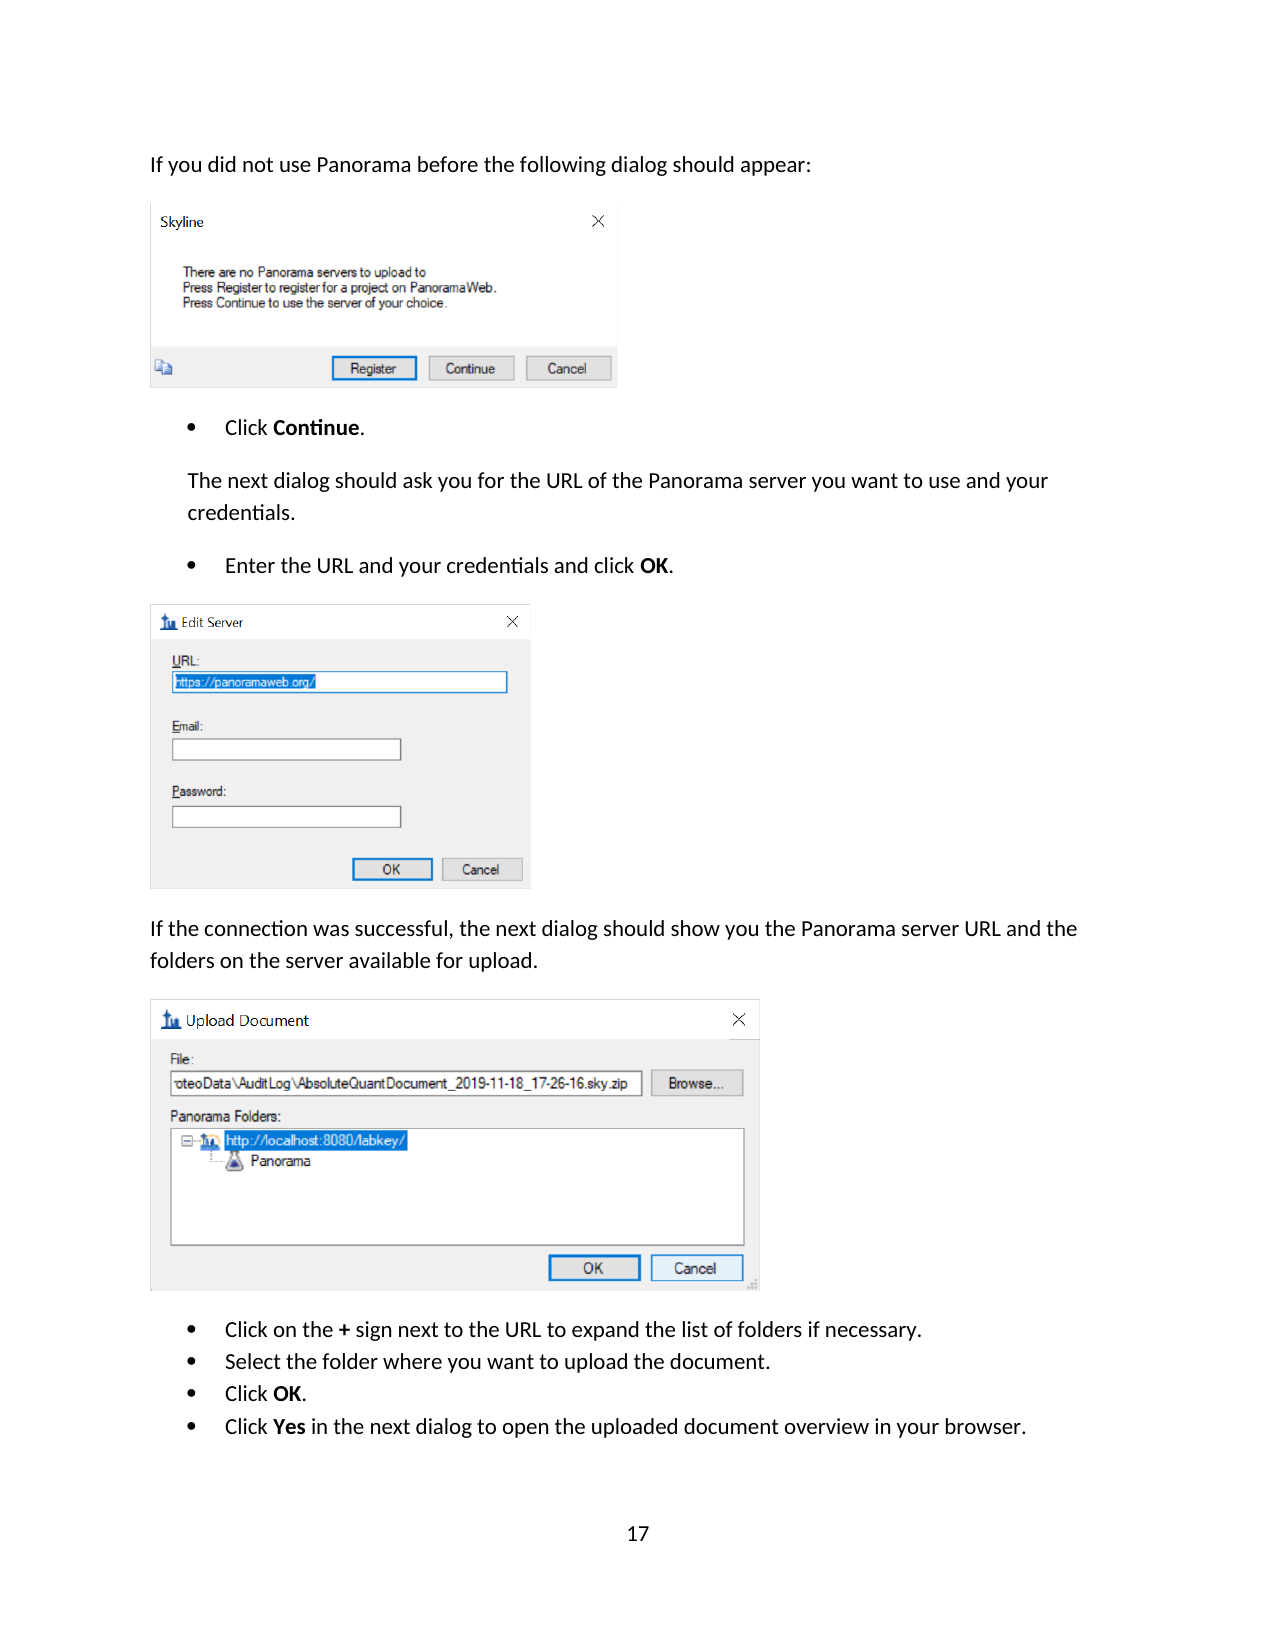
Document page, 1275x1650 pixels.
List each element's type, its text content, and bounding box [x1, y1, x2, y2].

list Click on the + sign next to the URL to expand the list of folders if necessary. [187, 1315, 1125, 1343]
list Enter the URL and your credentials and click OK. [187, 551, 1125, 579]
text The next dialog should ask you for the URL of the Panorama server you want to use and your credentials. [187, 466, 1125, 526]
text If the connection was successful, the next dialog should show you the Panorama server URL and the folders on the server available for upload. [150, 914, 1125, 974]
list Click OK. [187, 1379, 1125, 1408]
list Click Continue. [187, 413, 1125, 441]
list Click Yes in the next dialog to open the uploaded document overview in your browser. [187, 1412, 1125, 1440]
picture [150, 604, 531, 889]
picture [150, 203, 618, 388]
list Select the folder where you want to upload the document. [187, 1347, 1125, 1375]
text If you did not use Panorama before the following dialog should appear: [150, 150, 1125, 178]
picture [150, 999, 760, 1291]
